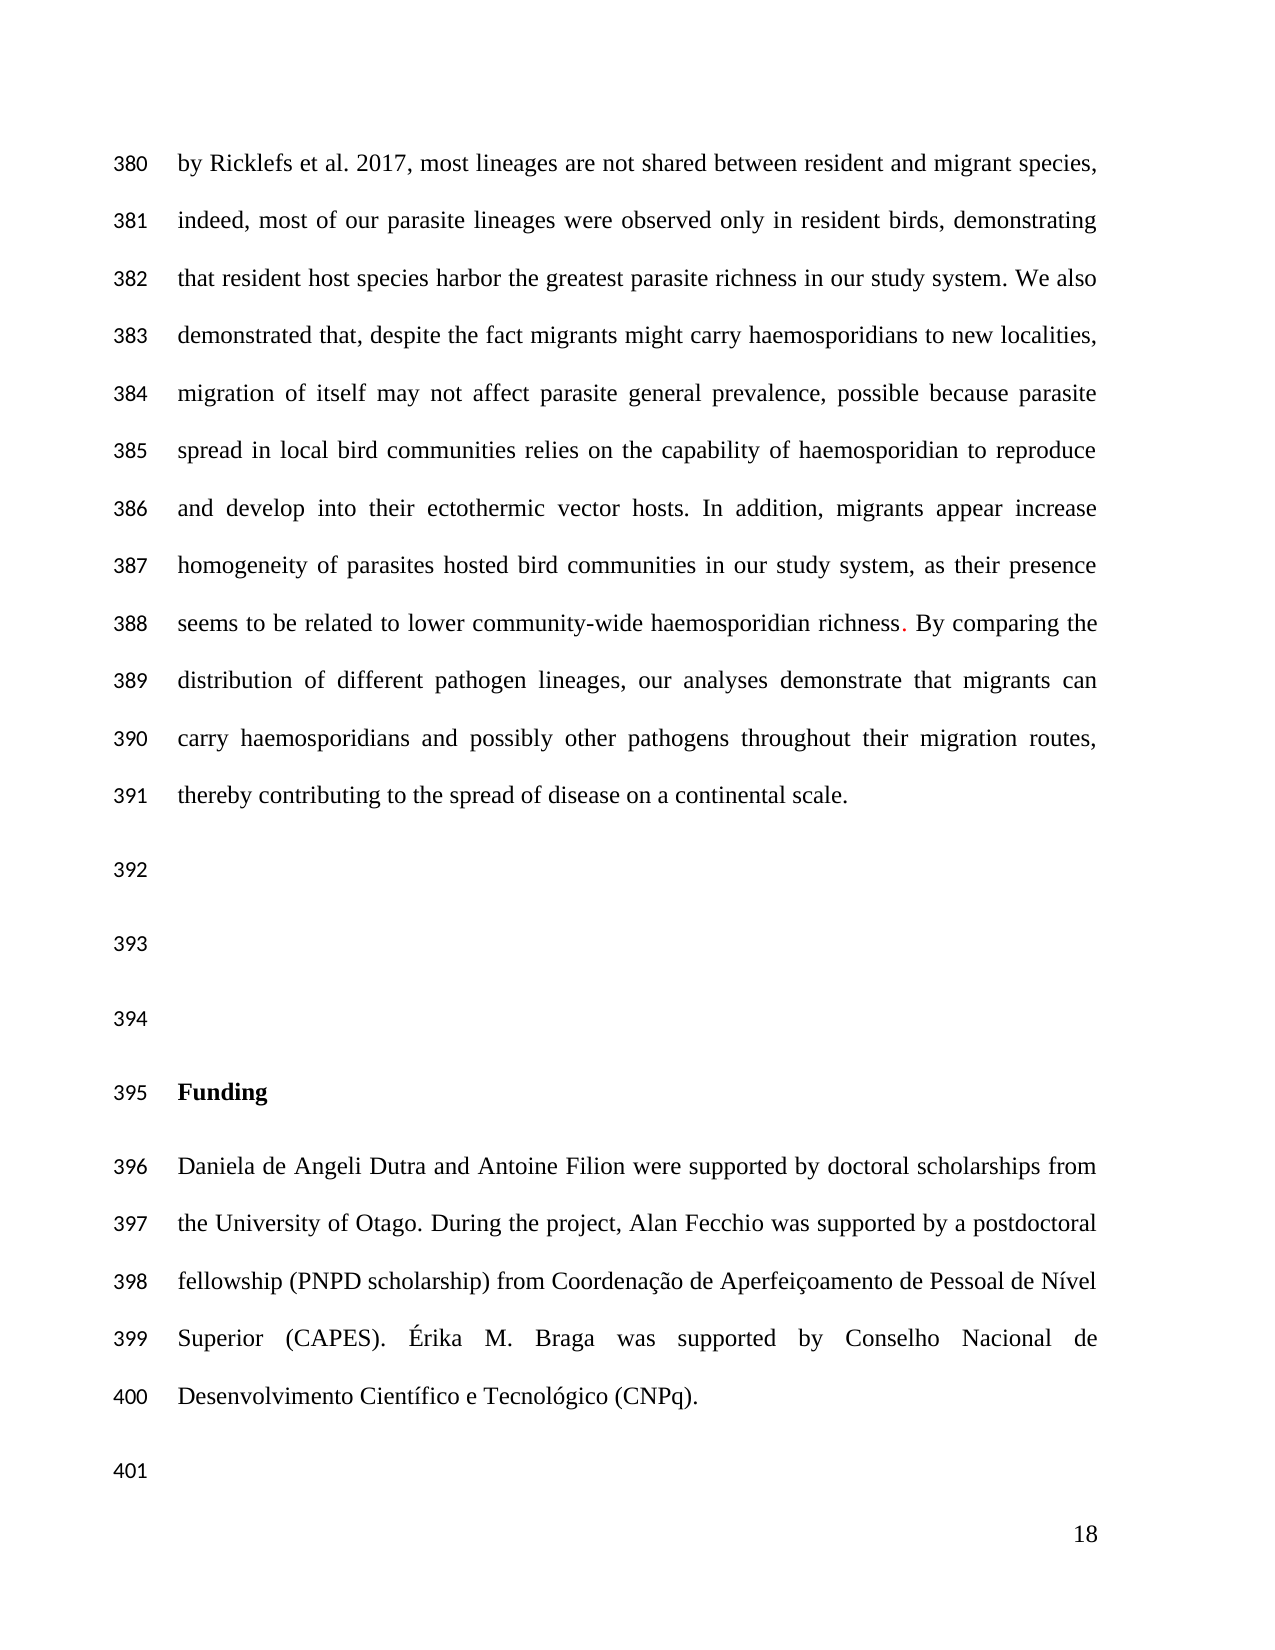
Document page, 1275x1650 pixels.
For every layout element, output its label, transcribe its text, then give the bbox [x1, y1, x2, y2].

text Daniela de Angeli Dutra and Antoine Filion were supported by doctoral scholarships from the University of Otago. During the project, Alan Fecchio was supported by a postdoctoral fellowship (PNPD scholarship) from Coordenação de Aperfeiçoamento de Pessoal de Nível Superior (CAPES). Érika M. Braga was supported by Conselho Nacional de Desenvolvimento Científico e Tecnológico (CNPq). [177, 1151, 1098, 1410]
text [177, 148, 1098, 809]
text Funding [177, 1077, 1098, 1106]
